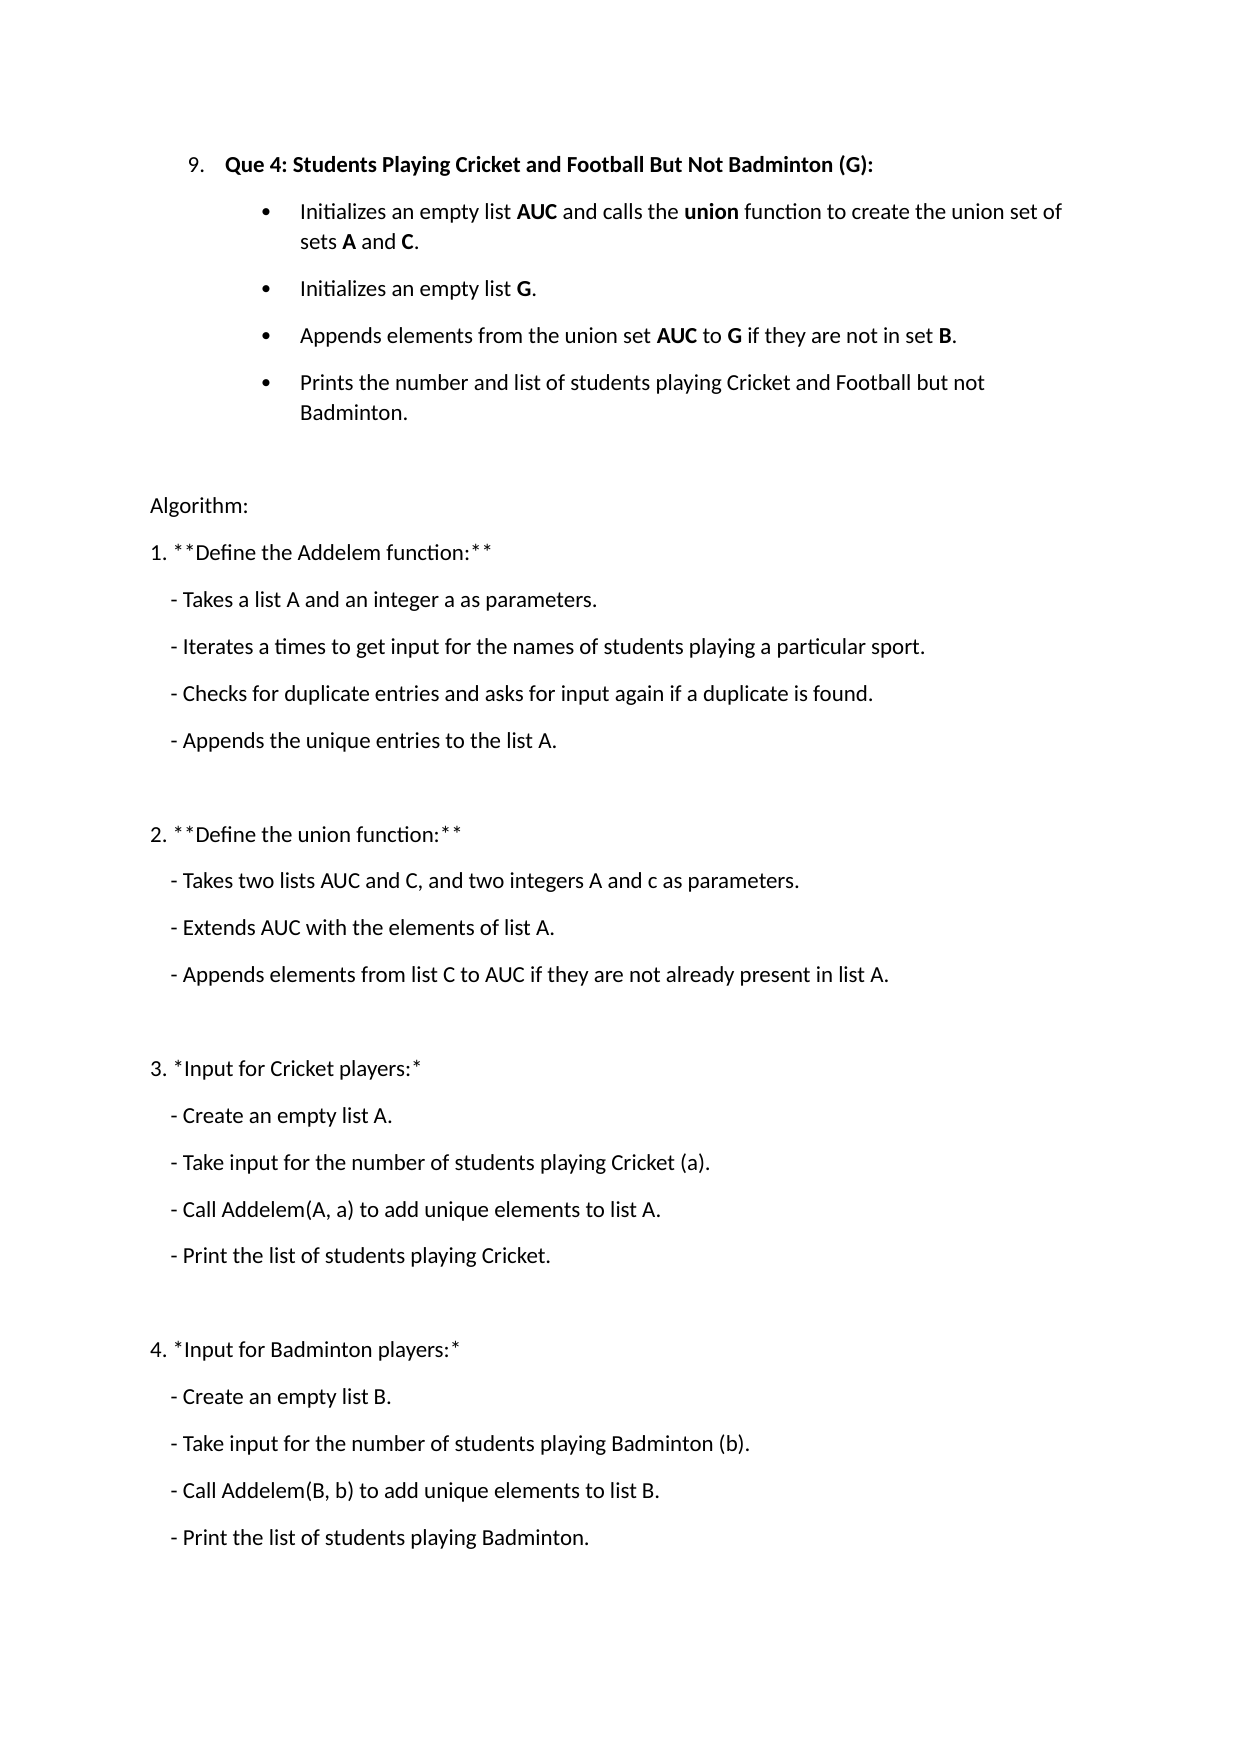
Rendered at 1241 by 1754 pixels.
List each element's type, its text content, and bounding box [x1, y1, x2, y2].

text 1. **Define the Addelem function:** [150, 538, 1090, 567]
text - Take input for the number of students playing Cricket (a). [150, 1148, 1090, 1176]
text 2. **Define the union function:** [150, 820, 1090, 848]
text - Create an empty list B. [150, 1382, 1090, 1410]
text - Create an empty list A. [150, 1101, 1090, 1129]
text - Take input for the number of students playing Badminton (b). [150, 1429, 1090, 1457]
text 4. *Input for Badminton players:* [150, 1335, 1090, 1363]
text - Call Addelem(A, a) to add unique elements to list A. [150, 1195, 1090, 1223]
text - Print the list of students playing Badminton. [150, 1523, 1090, 1551]
text - Checks for duplicate entries and asks for input again if a duplicate is found. [150, 679, 1090, 707]
text - Takes two lists AUC and C, and two integers A and c as parameters. [150, 867, 1090, 895]
text 3. *Input for Cricket players:* [150, 1054, 1090, 1082]
text Algorithm: [150, 492, 1090, 520]
list Initializes an empty list G. [262, 274, 1090, 302]
list Appends elements from the union set AUC to G if they are not in set B. [262, 321, 1090, 349]
text - Extends AUC with the elements of list A. [150, 913, 1090, 942]
list Prints the number and list of students playing Cricket and Football but not Badminton. [262, 368, 1090, 426]
text - Call Addelem(B, b) to add unique elements to list B. [150, 1476, 1090, 1504]
text - Appends the unique entries to the list A. [150, 726, 1090, 754]
text - Appends elements from list C to AUC if they are not already present in list A. [150, 960, 1090, 988]
text - Iterates a times to get input for the names of students playing a particular sport. [150, 632, 1090, 660]
list Que 4: Students Playing Cricket and Football But Not Badminton (G): [187, 150, 1090, 178]
text - Print the list of students playing Cricket. [150, 1242, 1090, 1270]
list Initializes an empty list AUC and calls the union function to create the union set of sets A and C. [262, 197, 1090, 255]
text - Takes a list A and an integer a as parameters. [150, 585, 1090, 613]
